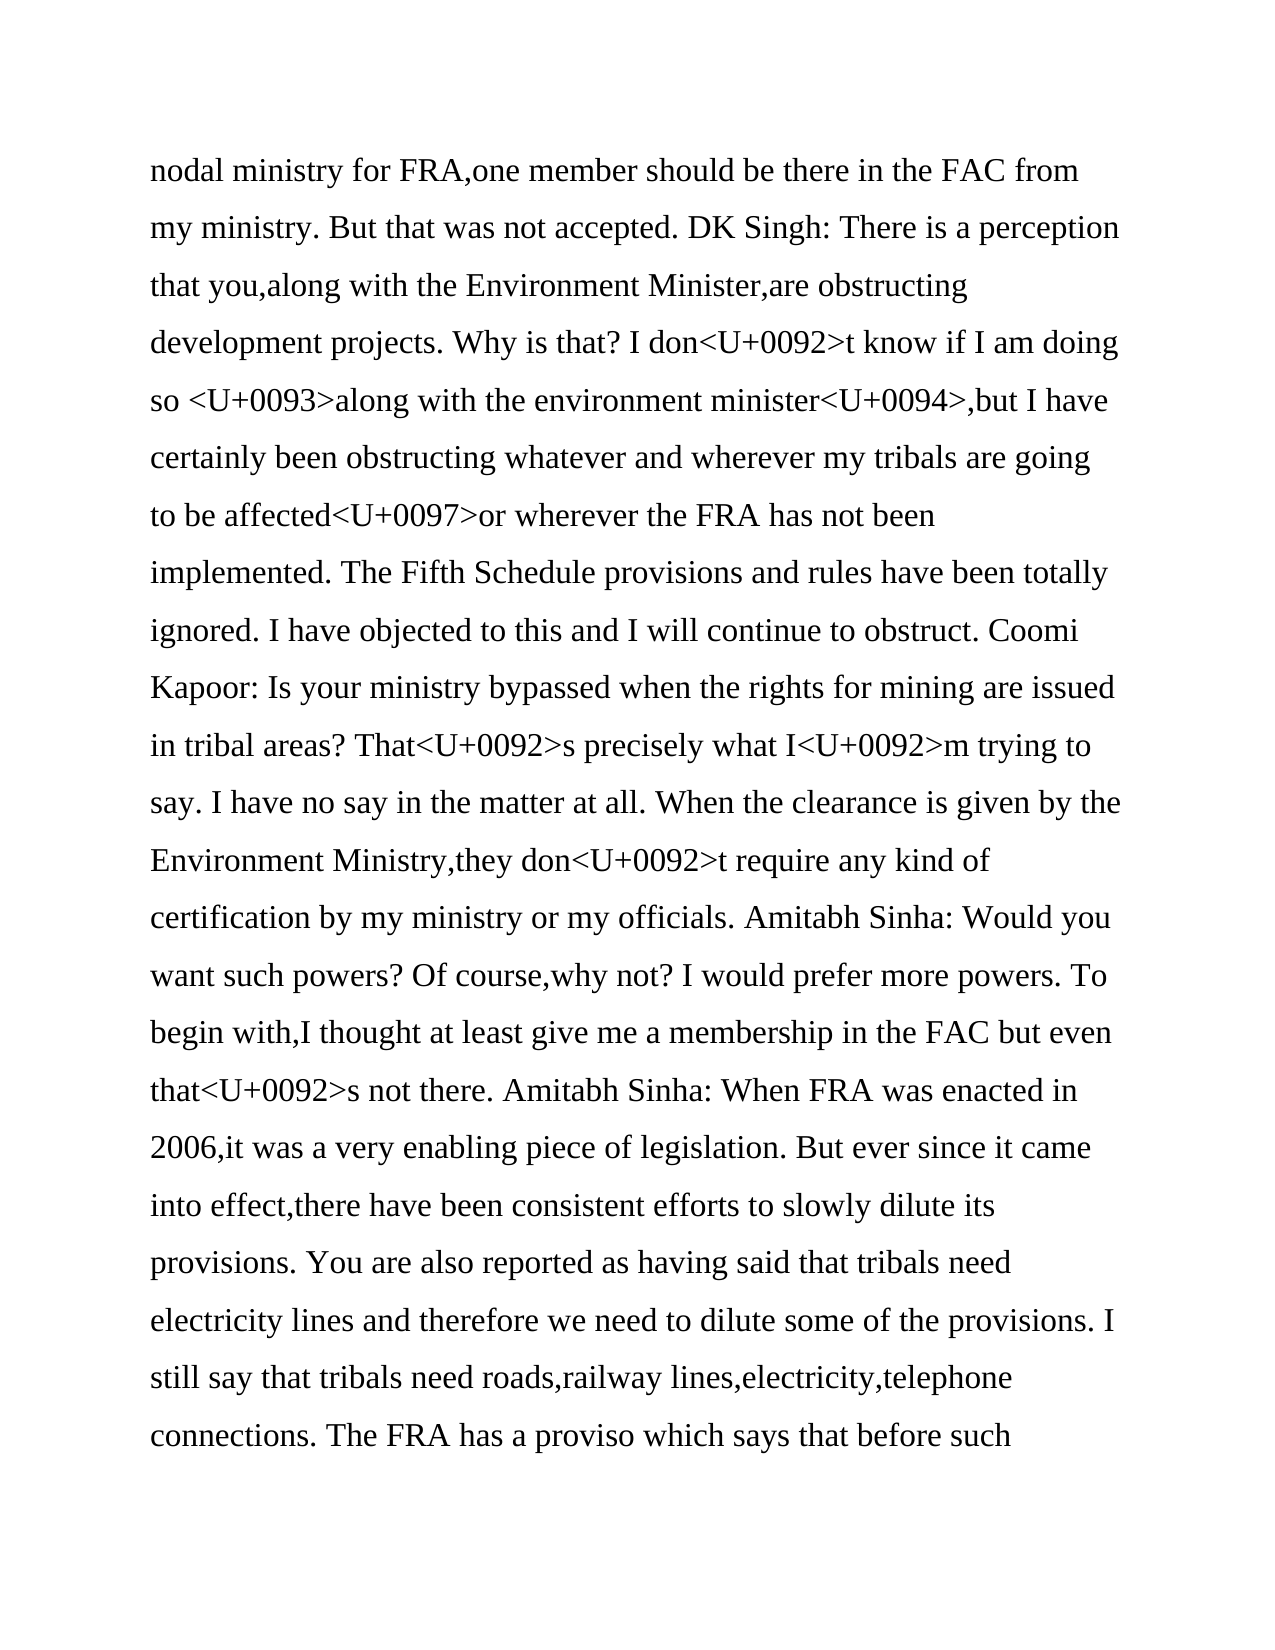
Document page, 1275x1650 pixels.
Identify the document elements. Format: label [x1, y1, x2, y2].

text [150, 150, 1125, 1453]
